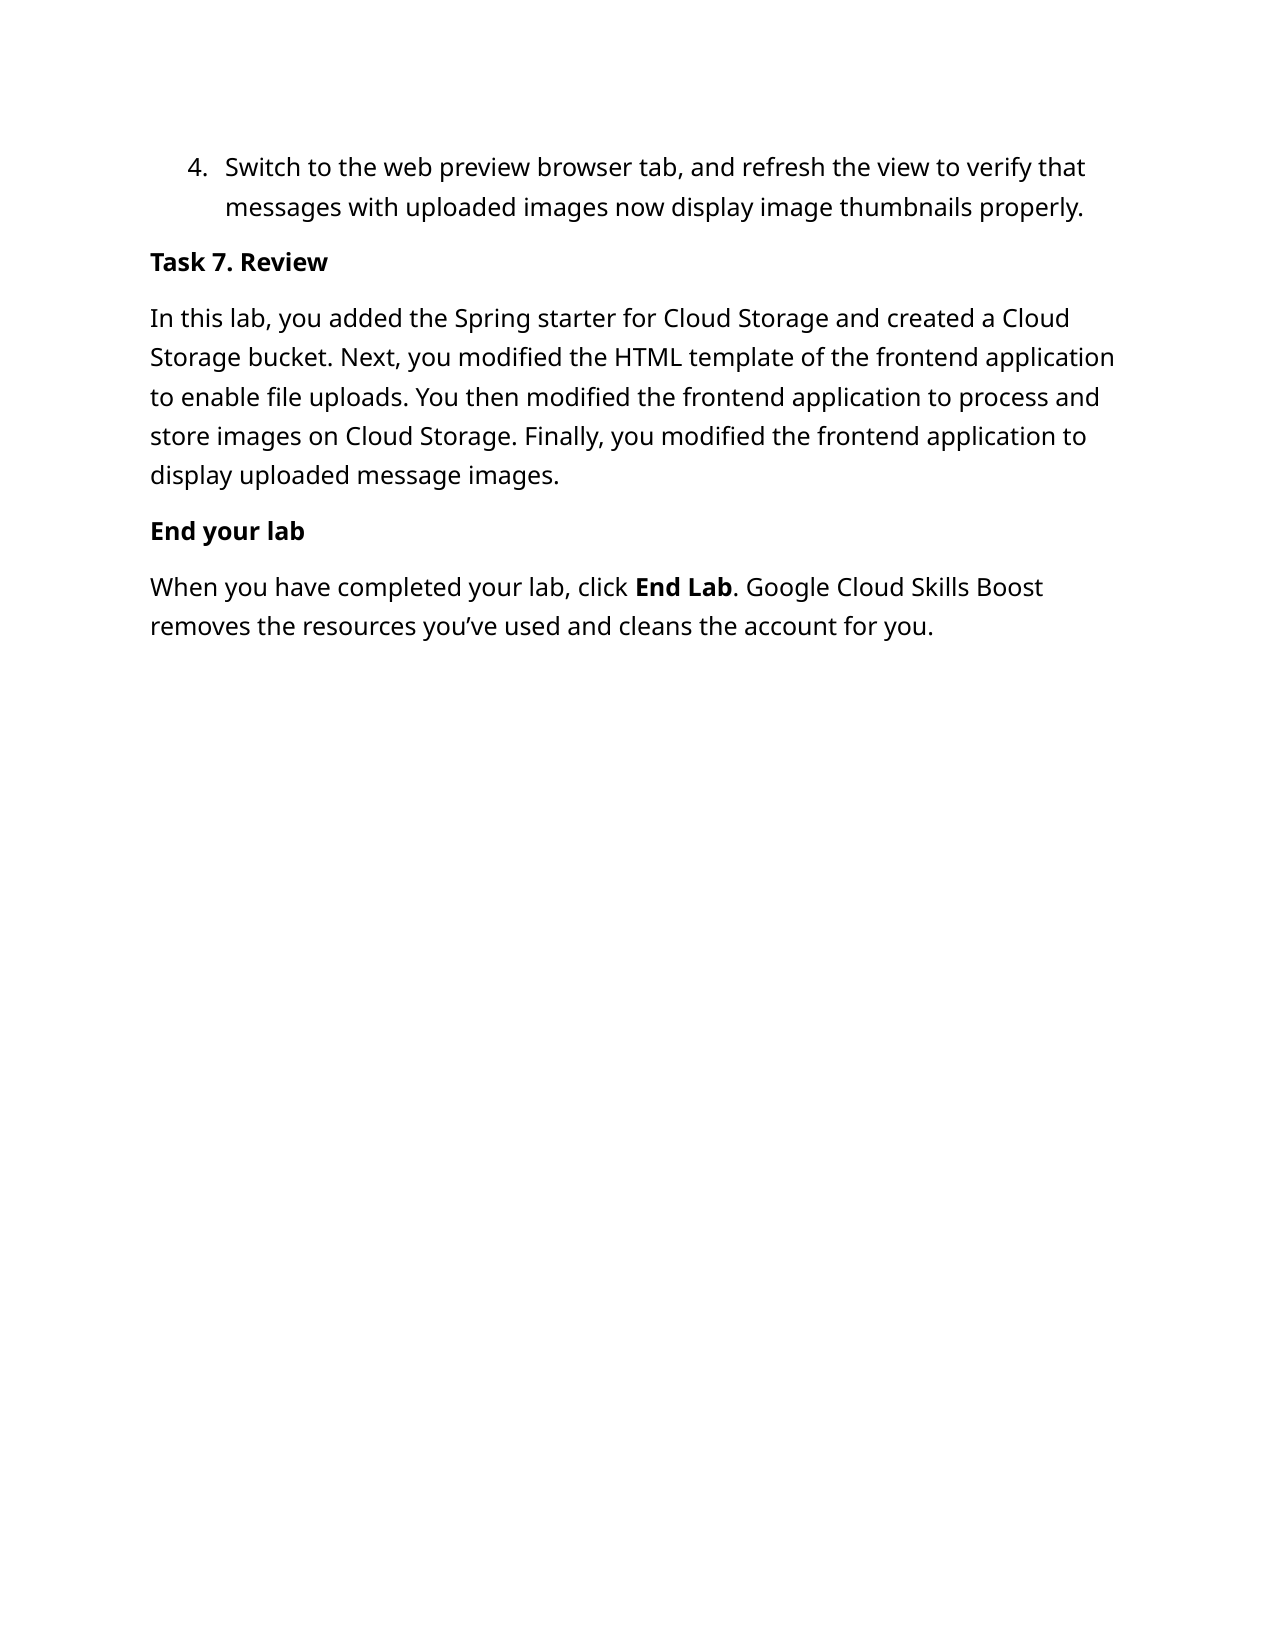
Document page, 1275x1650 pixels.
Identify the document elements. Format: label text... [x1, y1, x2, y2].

list Switch to the web preview browser tab, and refresh the view to verify that messages with uploaded images now display image thumbnails properly. [187, 150, 1125, 223]
text In this lab, you added the Spring starter for Cloud Storage and created a Cloud Storage bucket. Next, you modified the HTML template of the frontend application to enable file uploads. You then modified the frontend application to process and store images on Cloud Storage. Finally, you modified the frontend application to display uploaded message images. [150, 301, 1125, 492]
text Task 7. Review [150, 245, 1125, 279]
text When you have completed your lab, click End Lab. Google Cloud Skills Boost removes the resources you’ve used and cleans the account for you. [150, 569, 1125, 642]
text End your lab [150, 513, 1125, 547]
